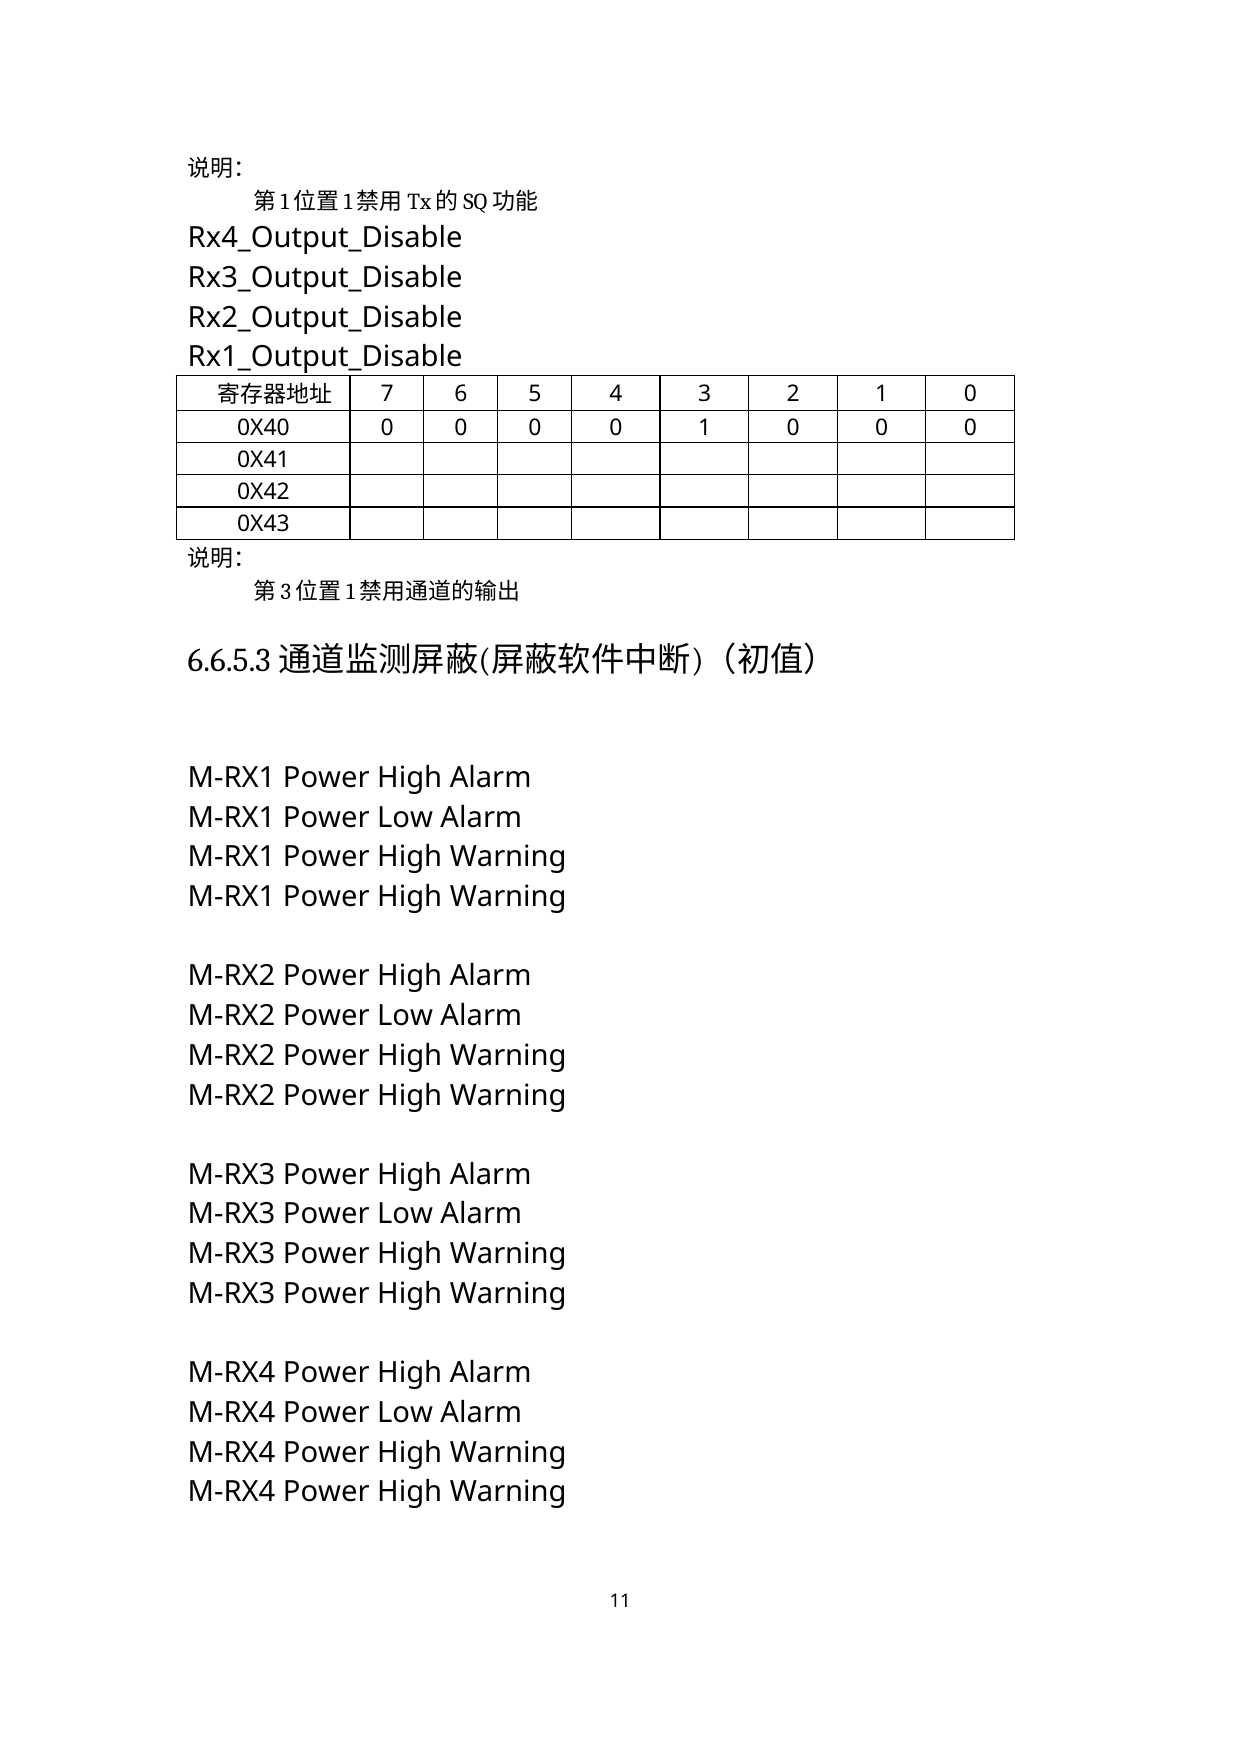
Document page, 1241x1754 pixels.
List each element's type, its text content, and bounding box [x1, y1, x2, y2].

text M-RX3 Power High Warning [187, 1272, 1053, 1312]
subtitle 6.6.5.3 通道监测屏蔽(屏蔽软件中断)（初值） [187, 633, 1053, 681]
table_cell [498, 475, 571, 506]
text M-RX2 Power Low Alarm [187, 994, 1053, 1034]
text M-RX1 Power Low Alarm [187, 796, 1053, 836]
text M-RX4 Power High Alarm [187, 1352, 1053, 1391]
table_cell 0 [351, 411, 423, 442]
text M-RX4 Power High Warning [187, 1431, 1053, 1471]
table_cell 0 [749, 411, 837, 442]
text 第1位置1禁用Tx的SQ功能 [187, 183, 1053, 216]
table_header 7 [351, 376, 423, 409]
text M-RX2 Power High Warning [187, 1074, 1053, 1113]
text 第3位置1 禁用通道的输出 [187, 573, 1053, 606]
text Rx2_Output_Disable [187, 296, 1053, 336]
table_cell [926, 475, 1014, 506]
table_cell 0 [838, 411, 925, 442]
text M-RX1 Power High Warning [187, 836, 1053, 875]
table_cell [661, 443, 748, 474]
table_cell [424, 508, 497, 539]
table_cell [424, 475, 497, 506]
table_header 1 [838, 376, 925, 409]
text Rx3_Output_Disable [187, 256, 1053, 296]
table_cell [926, 508, 1014, 539]
text M-RX4 Power High Warning [187, 1471, 1053, 1510]
table_cell 0 [572, 411, 659, 442]
text 说明： [187, 540, 1053, 573]
table_cell [572, 443, 659, 474]
table_cell [838, 508, 925, 539]
table_cell [351, 443, 423, 474]
table_cell [926, 443, 1014, 474]
table_cell 0 [424, 411, 497, 442]
table_cell [498, 443, 571, 474]
table_cell [749, 508, 837, 539]
table_cell [749, 475, 837, 506]
table_cell [572, 508, 659, 539]
text 说明： [187, 150, 1053, 183]
table_cell [351, 508, 423, 539]
text M-RX4 Power Low Alarm [187, 1391, 1053, 1431]
table_cell 0X40 [177, 411, 349, 442]
table_header 4 [572, 376, 659, 409]
text M-RX1 Power High Alarm [187, 756, 1053, 796]
text M-RX1 Power High Warning [187, 875, 1053, 915]
table_header 3 [661, 376, 748, 409]
table_cell [498, 508, 571, 539]
table_cell [572, 475, 659, 506]
table_header 2 [749, 376, 837, 409]
text Rx1_Output_Disable [187, 336, 1053, 375]
table_cell [838, 443, 925, 474]
table_header 0 [926, 376, 1014, 409]
table_cell 0X43 [177, 508, 349, 539]
table_cell [351, 475, 423, 506]
table_cell [661, 475, 748, 506]
table_header 6 [424, 376, 497, 409]
table_cell [424, 443, 497, 474]
table_cell 0 [926, 411, 1014, 442]
table_header 5 [498, 376, 571, 409]
text M-RX3 Power Low Alarm [187, 1193, 1053, 1232]
table_cell 0X41 [177, 443, 349, 474]
table_header 寄存器地址 [177, 376, 349, 409]
table_cell 0 [498, 411, 571, 442]
text Rx4_Output_Disable [187, 216, 1053, 256]
table_cell [661, 508, 748, 539]
table_cell [838, 475, 925, 506]
text M-RX2 Power High Warning [187, 1034, 1053, 1074]
table_cell 1 [661, 411, 748, 442]
text M-RX3 Power High Warning [187, 1232, 1053, 1272]
text M-RX2 Power High Alarm [187, 955, 1053, 994]
text M-RX3 Power High Alarm [187, 1153, 1053, 1193]
table_cell 0X42 [177, 475, 349, 506]
table_cell [749, 443, 837, 474]
